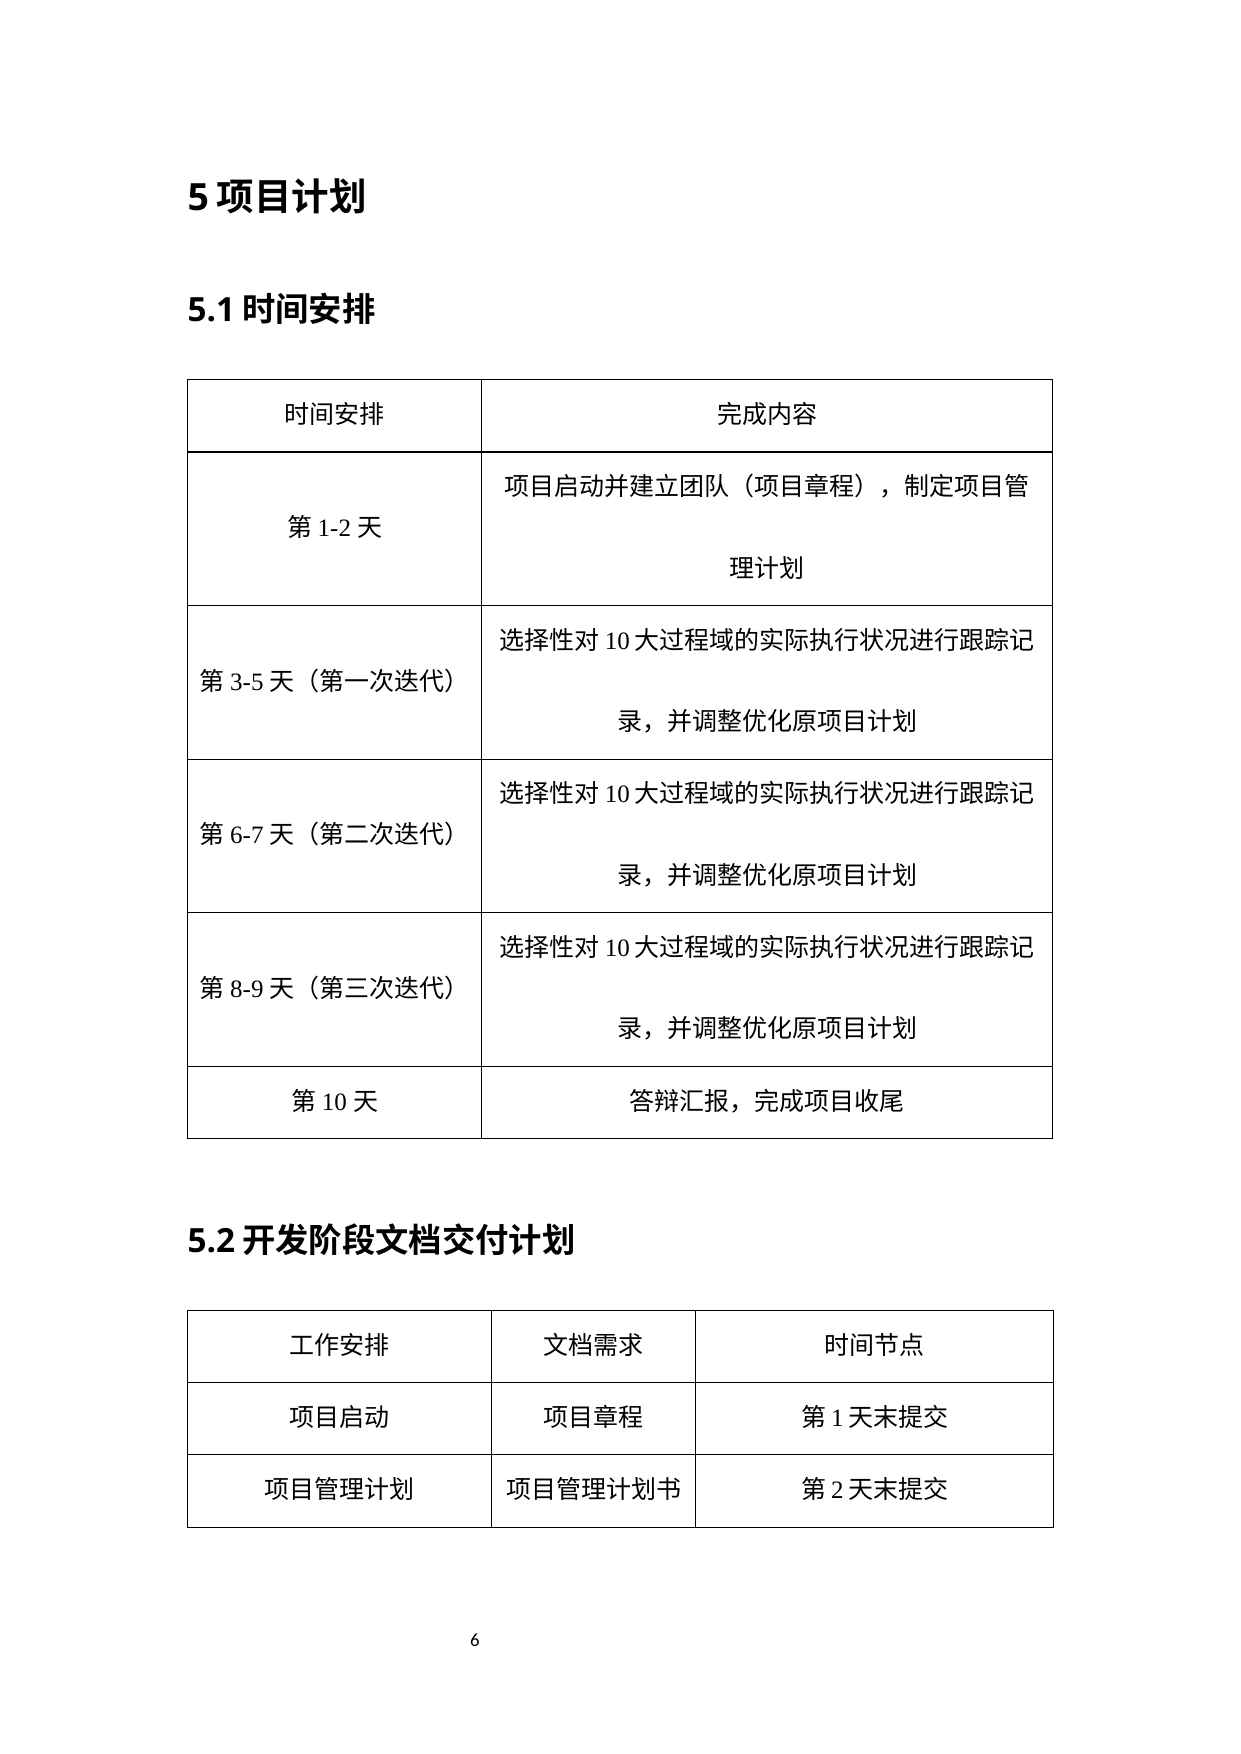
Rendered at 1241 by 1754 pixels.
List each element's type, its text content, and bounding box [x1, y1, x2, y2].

subtitle 5项目计划 [187, 162, 1053, 227]
table_header 时间节点 [696, 1311, 1053, 1382]
table_cell 第 1-2 天 [188, 453, 481, 605]
table_cell 选择性对10大过程域的实际执行状况进行跟踪记录，并调整优化原项目计划 [482, 606, 1052, 758]
table_cell 项目管理计划 [188, 1455, 491, 1527]
table_cell 项目章程 [492, 1383, 695, 1454]
table_header 工作安排 [188, 1311, 491, 1382]
table_cell 第1天末提交 [696, 1383, 1053, 1454]
table_cell 项目启动 [188, 1383, 491, 1454]
table_header 时间安排 [188, 380, 481, 451]
table_header 文档需求 [492, 1311, 695, 1382]
table_cell 答辩汇报，完成项目收尾 [482, 1067, 1052, 1138]
table_cell 第 6-7 天（第二次迭代） [188, 760, 481, 912]
table_cell 第 10 天 [188, 1067, 481, 1138]
table_cell 选择性对10大过程域的实际执行状况进行跟踪记录，并调整优化原项目计划 [482, 913, 1052, 1066]
table_cell 选择性对10大过程域的实际执行状况进行跟踪记录，并调整优化原项目计划 [482, 760, 1052, 912]
table_header 完成内容 [482, 380, 1052, 451]
subtitle 5.2开发阶段文档交付计划 [187, 1206, 1053, 1271]
table_cell 项目管理计划书 [492, 1455, 695, 1527]
subtitle 5.1时间安排 [187, 275, 1053, 340]
table_cell 第2天末提交 [696, 1455, 1053, 1527]
table_cell 第 8-9 天（第三次迭代） [188, 913, 481, 1066]
table_cell 第 3-5 天（第一次迭代） [188, 606, 481, 758]
table_cell 项目启动并建立团队（项目章程），制定项目管理计划 [482, 453, 1052, 605]
